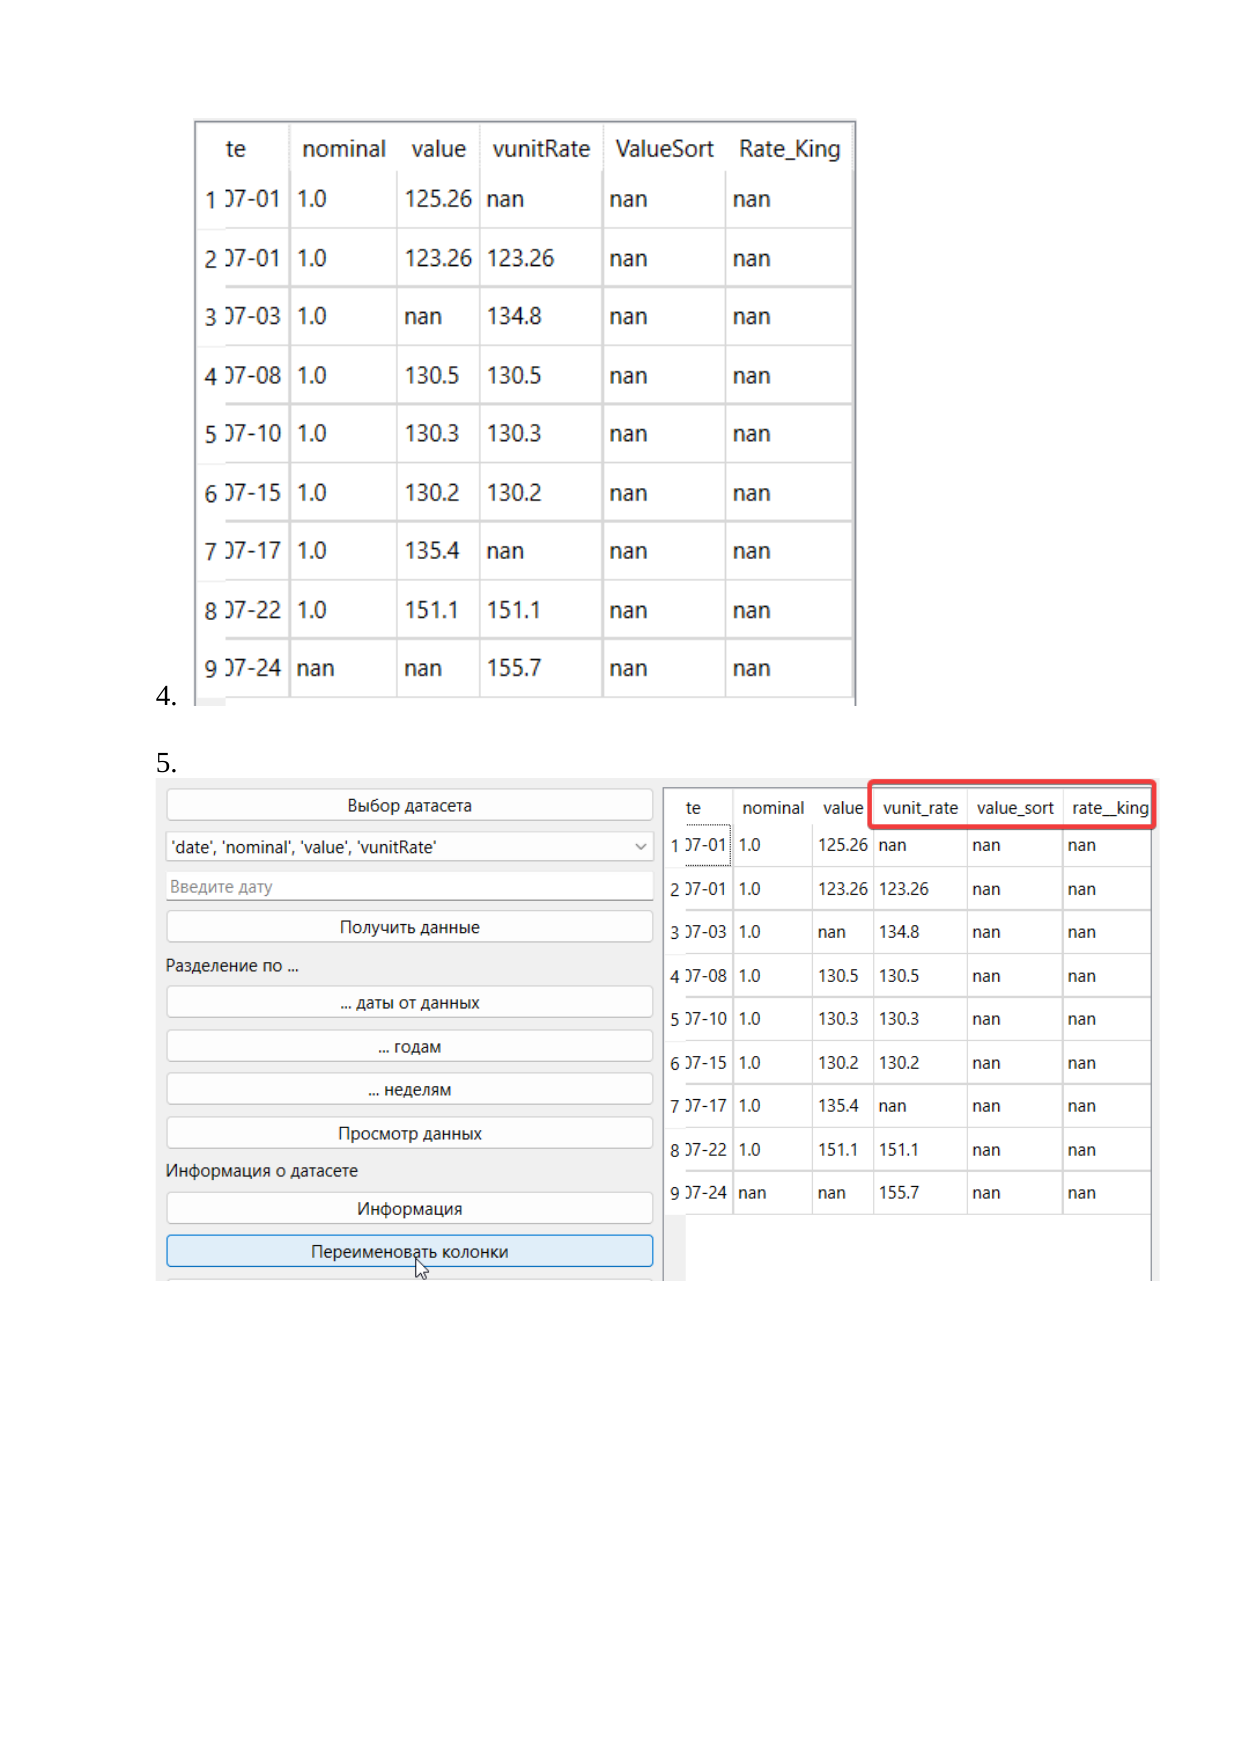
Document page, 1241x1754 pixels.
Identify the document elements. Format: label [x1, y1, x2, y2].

picture [155, 778, 1160, 1281]
picture [193, 118, 858, 706]
